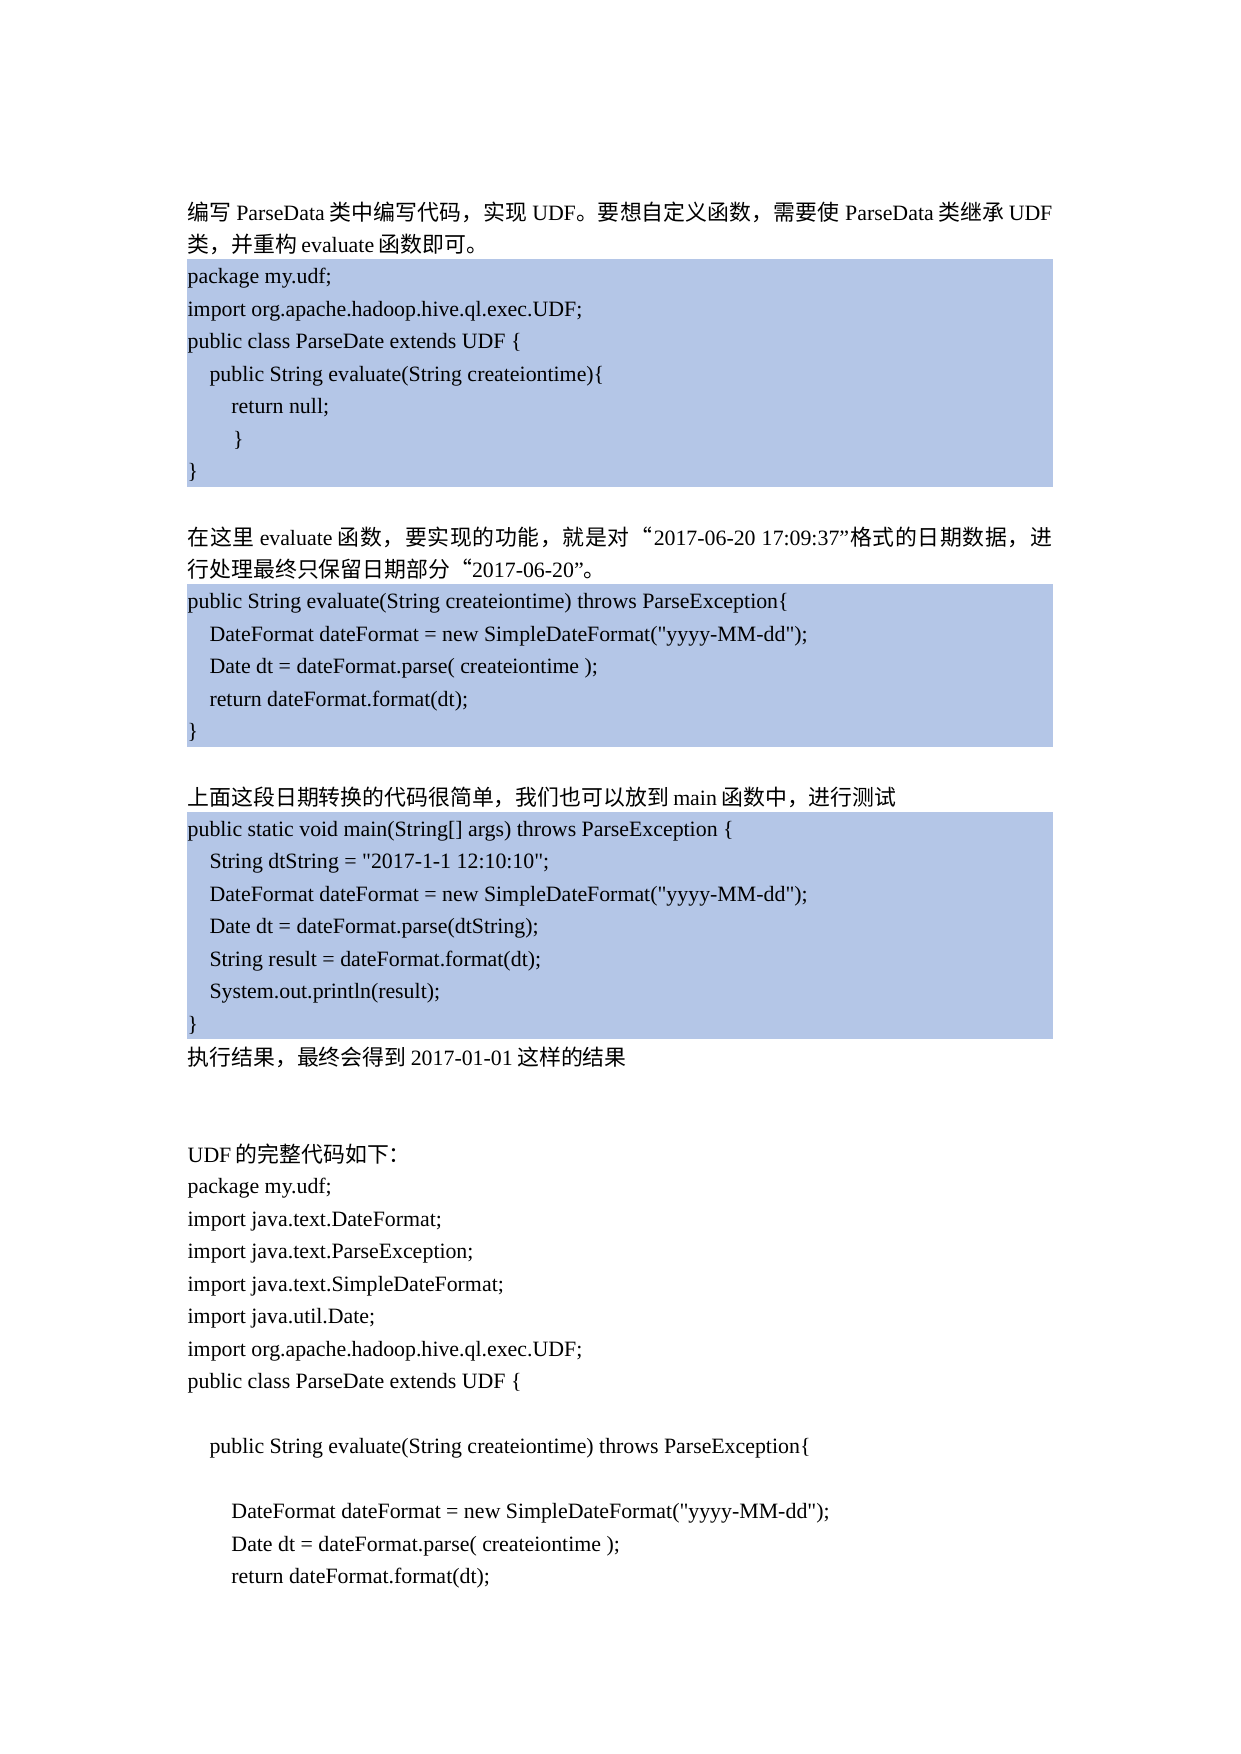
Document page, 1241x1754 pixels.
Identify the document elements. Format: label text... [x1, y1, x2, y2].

text public String evaluate(String createiontime) throws ParseException{ [187, 584, 1053, 617]
text import org.apache.hadoop.hive.ql.exec.UDF; [187, 1332, 1053, 1364]
text DateFormat dateFormat = new SimpleDateFormat("yyyy-MM-dd"); [187, 877, 1053, 909]
text import java.util.Date; [187, 1299, 1053, 1332]
text System.out.println(result); [187, 974, 1053, 1007]
text public static void main(String[] args) throws ParseException { [187, 812, 1053, 844]
text DateFormat dateFormat = new SimpleDateFormat("yyyy-MM-dd"); [187, 617, 1053, 649]
text public String evaluate(String createiontime){ [187, 357, 1053, 389]
text 在这里evaluate函数，要实现的功能，就是对“2017-06-20 17:09:37”格式的日期数据，进行处理最终只保留日期部分“2017-06-20”。 [187, 519, 1053, 584]
text public String evaluate(String createiontime) throws ParseException{ [187, 1429, 1053, 1462]
text } [187, 454, 1053, 487]
text } [187, 1007, 1053, 1039]
text import org.apache.hadoop.hive.ql.exec.UDF; [187, 292, 1053, 324]
text return dateFormat.format(dt); [187, 1559, 1053, 1592]
text public class ParseDate extends UDF { [187, 324, 1053, 357]
text return null; [187, 389, 1053, 422]
text package my.udf; [187, 1169, 1053, 1202]
text return dateFormat.format(dt); [187, 682, 1053, 714]
text import java.text.DateFormat; [187, 1202, 1053, 1234]
text package my.udf; [187, 259, 1053, 292]
text } [187, 714, 1053, 747]
text 执行结果，最终会得到2017-01-01这样的结果 [187, 1039, 1053, 1072]
text Date dt = dateFormat.parse(dtString); [187, 909, 1053, 942]
text Date dt = dateFormat.parse( createiontime ); [187, 1527, 1053, 1559]
text String dtString = "2017-1-1 12:10:10"; [187, 844, 1053, 877]
text public class ParseDate extends UDF { [187, 1364, 1053, 1397]
text 编写ParseData类中编写代码，实现UDF。要想自定义函数，需要使ParseData类继承UDF类，并重构evaluate函数即可。 [187, 194, 1053, 259]
text UDF的完整代码如下： [187, 1137, 1053, 1169]
text import java.text.SimpleDateFormat; [187, 1267, 1053, 1299]
text } [187, 422, 1053, 454]
text String result = dateFormat.format(dt); [187, 942, 1053, 974]
text Date dt = dateFormat.parse( createiontime ); [187, 649, 1053, 682]
text import java.text.ParseException; [187, 1234, 1053, 1267]
text DateFormat dateFormat = new SimpleDateFormat("yyyy-MM-dd"); [187, 1494, 1053, 1527]
text 上面这段日期转换的代码很简单，我们也可以放到main函数中，进行测试 [187, 779, 1053, 812]
